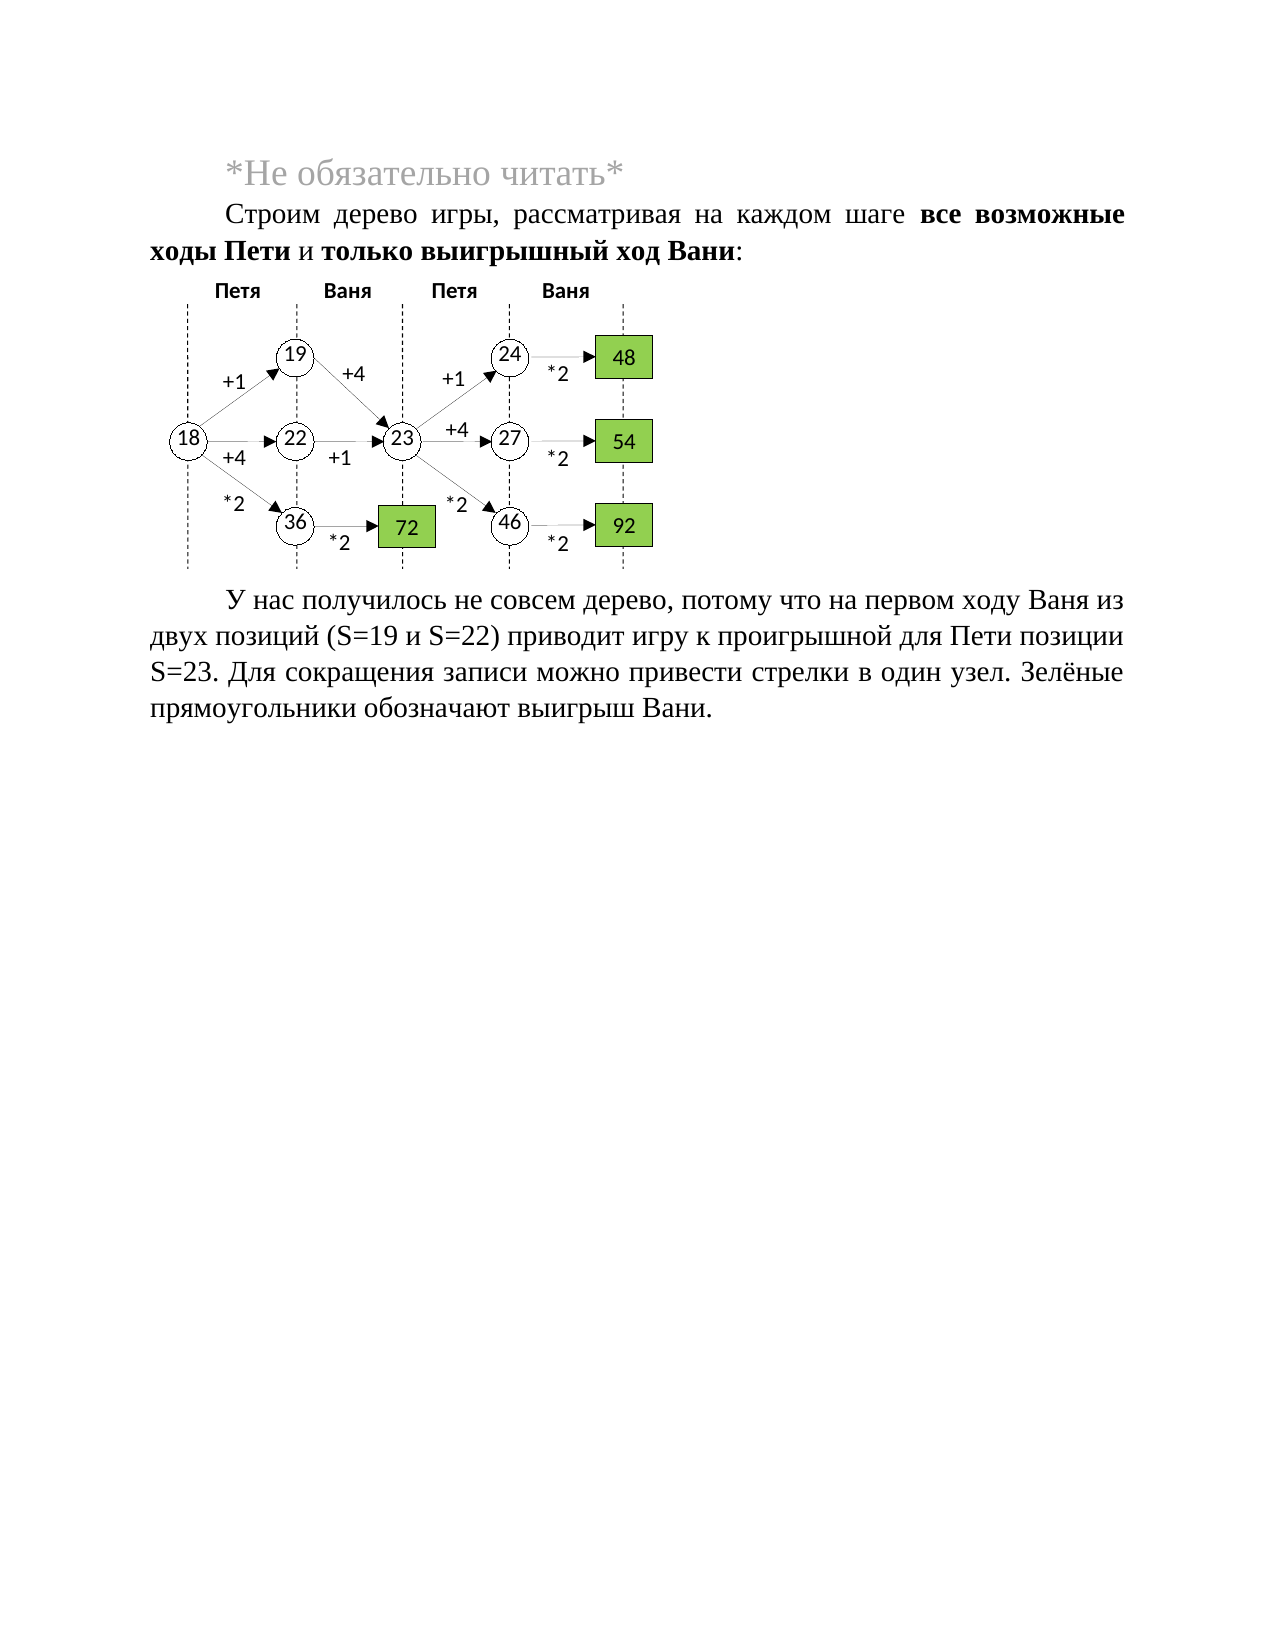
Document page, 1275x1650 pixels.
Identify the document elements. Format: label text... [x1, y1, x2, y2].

text *Не обязательно читать* [150, 150, 1125, 193]
text Строим дерево игры, рассматривая на каждом шаге все возможные ходы Пети и только выигрышный ход Вани: [150, 197, 1125, 266]
text У нас получилось не совсем дерево, потому что на первом ходу Ваня из двух позиций (S=19 и S=22) приводит игру к проигрышной для Пети позиции S=23. Для сокращения записи можно привести стрелки в один узел. Зелёные прямоугольники обозначают выигрыш Вани. [150, 582, 1125, 724]
